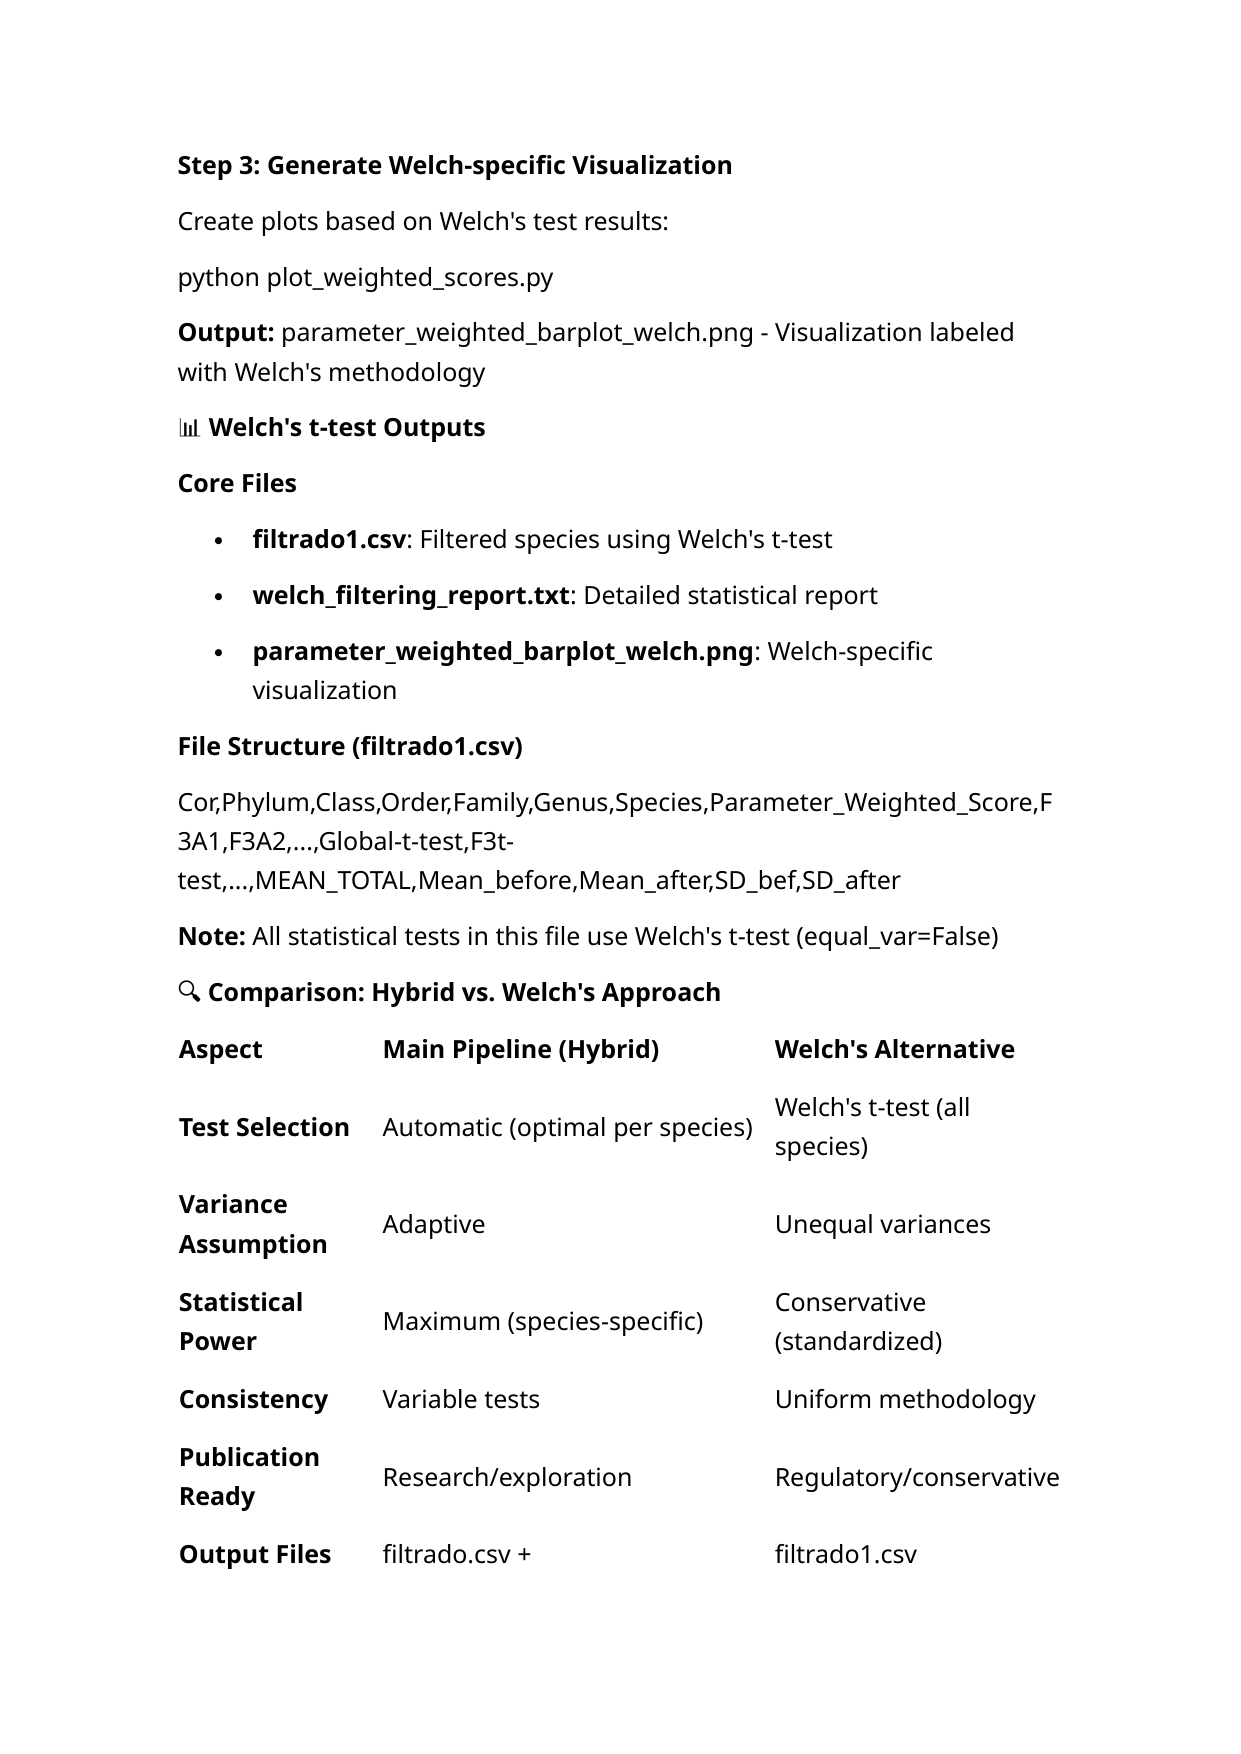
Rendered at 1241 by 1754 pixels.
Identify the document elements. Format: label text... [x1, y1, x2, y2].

table_cell Output Files [177, 1536, 381, 1594]
table_cell Publication Ready [177, 1438, 381, 1536]
table_cell Variance Assumption [177, 1186, 381, 1283]
table_cell Maximum (species-specific) [381, 1283, 773, 1380]
table_cell Welch's t-test (all species) [773, 1088, 1063, 1186]
list filtrado1.csv: Filtered species using Welch's t-test [215, 522, 1063, 556]
text 🔍 Comparison: Hybrid vs. Welch's Approach [177, 974, 1063, 1008]
text File Structure (filtrado1.csv) [177, 728, 1063, 762]
list welch_filtering_report.txt: Detailed statistical report [215, 578, 1063, 612]
text 📊 Welch's t-test Outputs [177, 410, 1063, 444]
text Core Files [177, 466, 1063, 500]
text Cor,Phylum,Class,Order,Family,Genus,Species,Parameter_Weighted_Score,F3A1,F3A2,...,Global-t-test,F3t-test,...,MEAN_TOTAL,Mean_before,Mean_after,SD_bef,SD_after [177, 784, 1063, 897]
table_cell Automatic (optimal per species) [381, 1088, 773, 1186]
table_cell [381, 1536, 773, 1594]
table_cell Regulatory/conservative [773, 1438, 1063, 1536]
table_header Aspect [177, 1030, 381, 1088]
text Create plots based on Welch's test results: [177, 203, 1063, 237]
table_cell filtrado1.csv [773, 1536, 1063, 1594]
table_cell Uniform methodology [773, 1380, 1063, 1438]
text Step 3: Generate Welch-specific Visualization [177, 148, 1063, 182]
text Note: All statistical tests in this file use Welch's t-test (equal_var=False) [177, 918, 1063, 952]
table_cell Unequal variances [773, 1186, 1063, 1283]
table_cell Test Selection [177, 1088, 381, 1186]
text python plot_weighted_scores.py [177, 259, 1063, 293]
table_header Main Pipeline (Hybrid) [381, 1030, 773, 1088]
table_cell Research/exploration [381, 1438, 773, 1536]
table_header Welch's Alternative [773, 1030, 1063, 1088]
table_cell Variable tests [381, 1380, 773, 1438]
table_cell Consistency [177, 1380, 381, 1438]
table_cell Statistical Power [177, 1283, 381, 1380]
table_cell Adaptive [381, 1186, 773, 1283]
text Output: parameter_weighted_barplot_welch.png - Visualization labeled with Welch's methodology [177, 315, 1063, 388]
table_cell Conservative (standardized) [773, 1283, 1063, 1380]
list parameter_weighted_barplot_welch.png: Welch-specific visualization [215, 633, 1063, 707]
